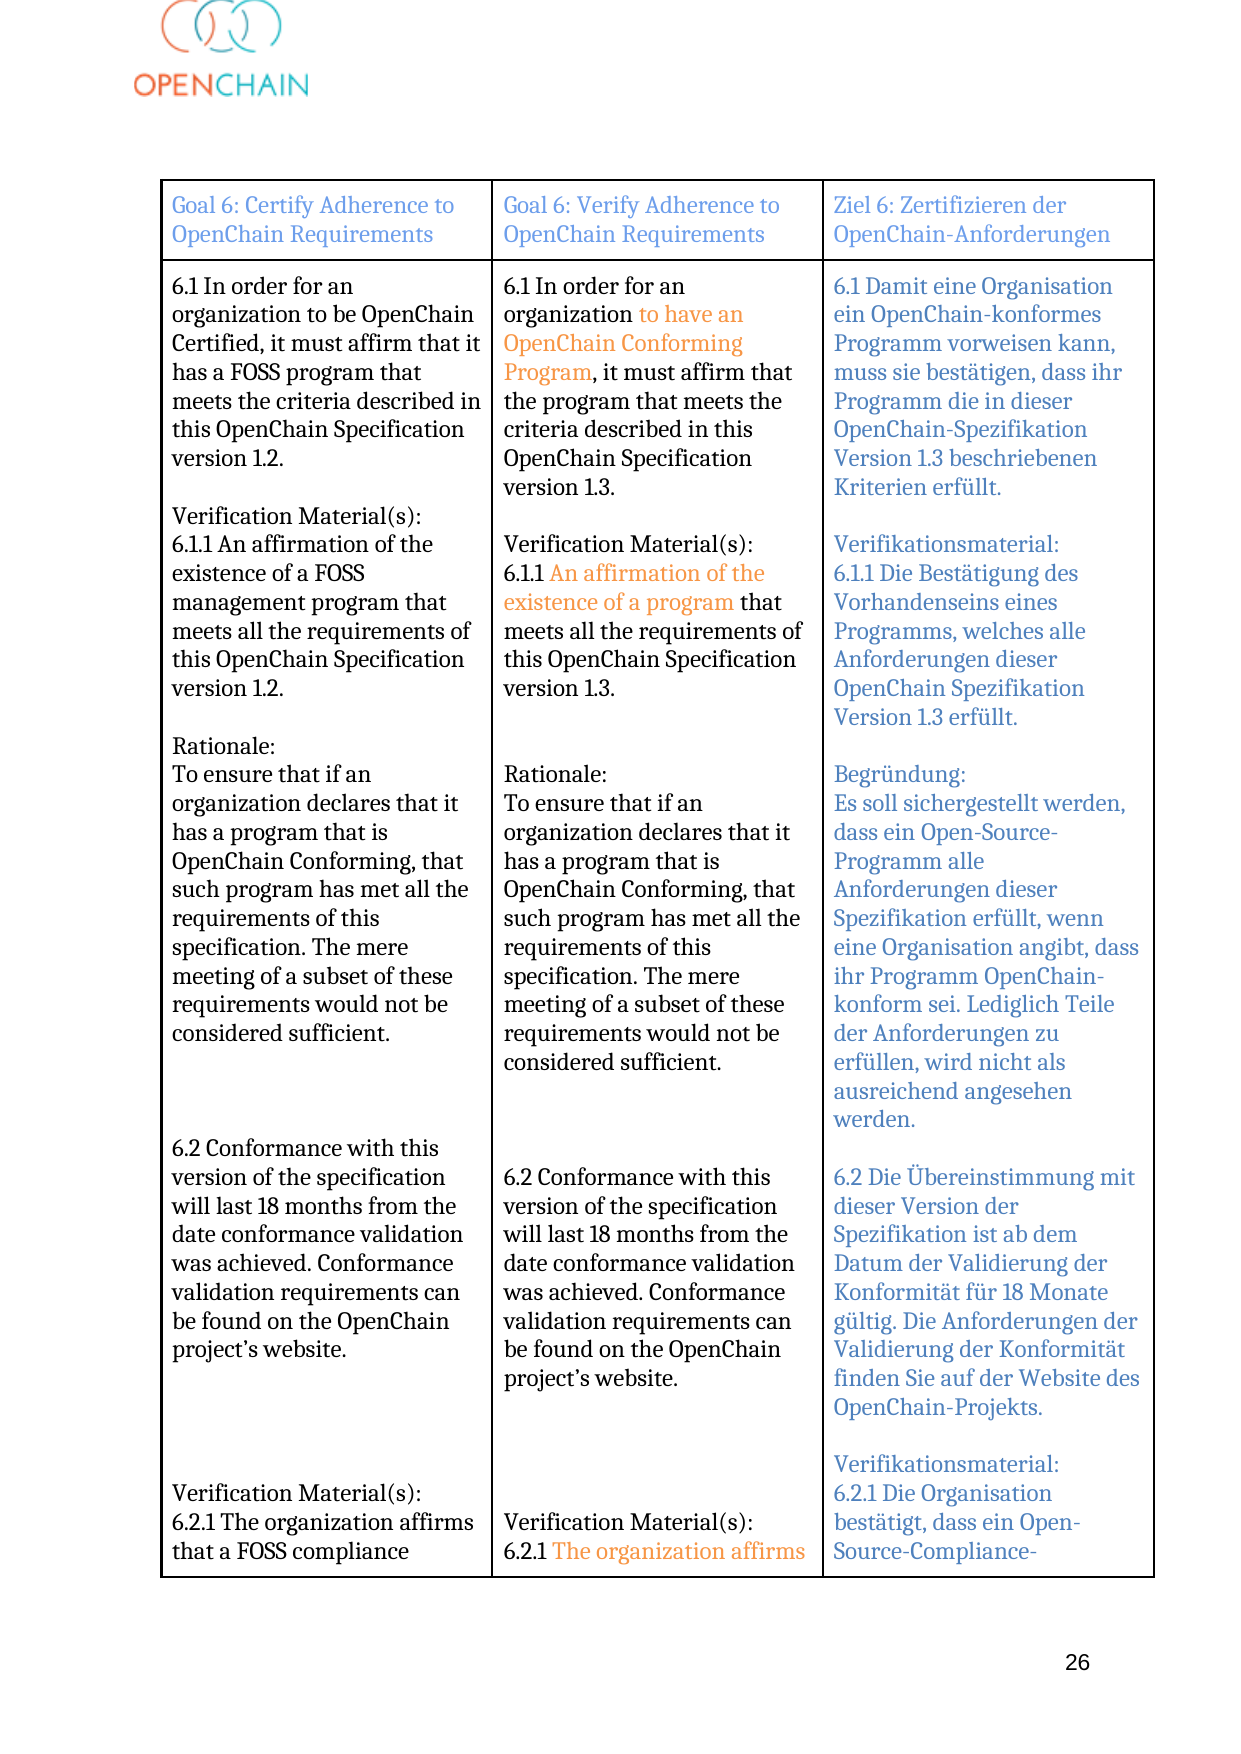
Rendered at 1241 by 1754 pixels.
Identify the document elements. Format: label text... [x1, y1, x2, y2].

table_header Goal 6: Verify Adherence to OpenChain Requirements [493, 181, 822, 259]
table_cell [493, 261, 822, 1576]
table_header Goal 6: Certify Adherence to OpenChain Requirements [163, 181, 491, 259]
table_header Ziel 6: Zertifizieren der OpenChain-Anforderungen [824, 181, 1153, 259]
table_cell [824, 261, 1153, 1576]
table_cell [163, 261, 491, 1576]
picture [134, 0, 308, 97]
